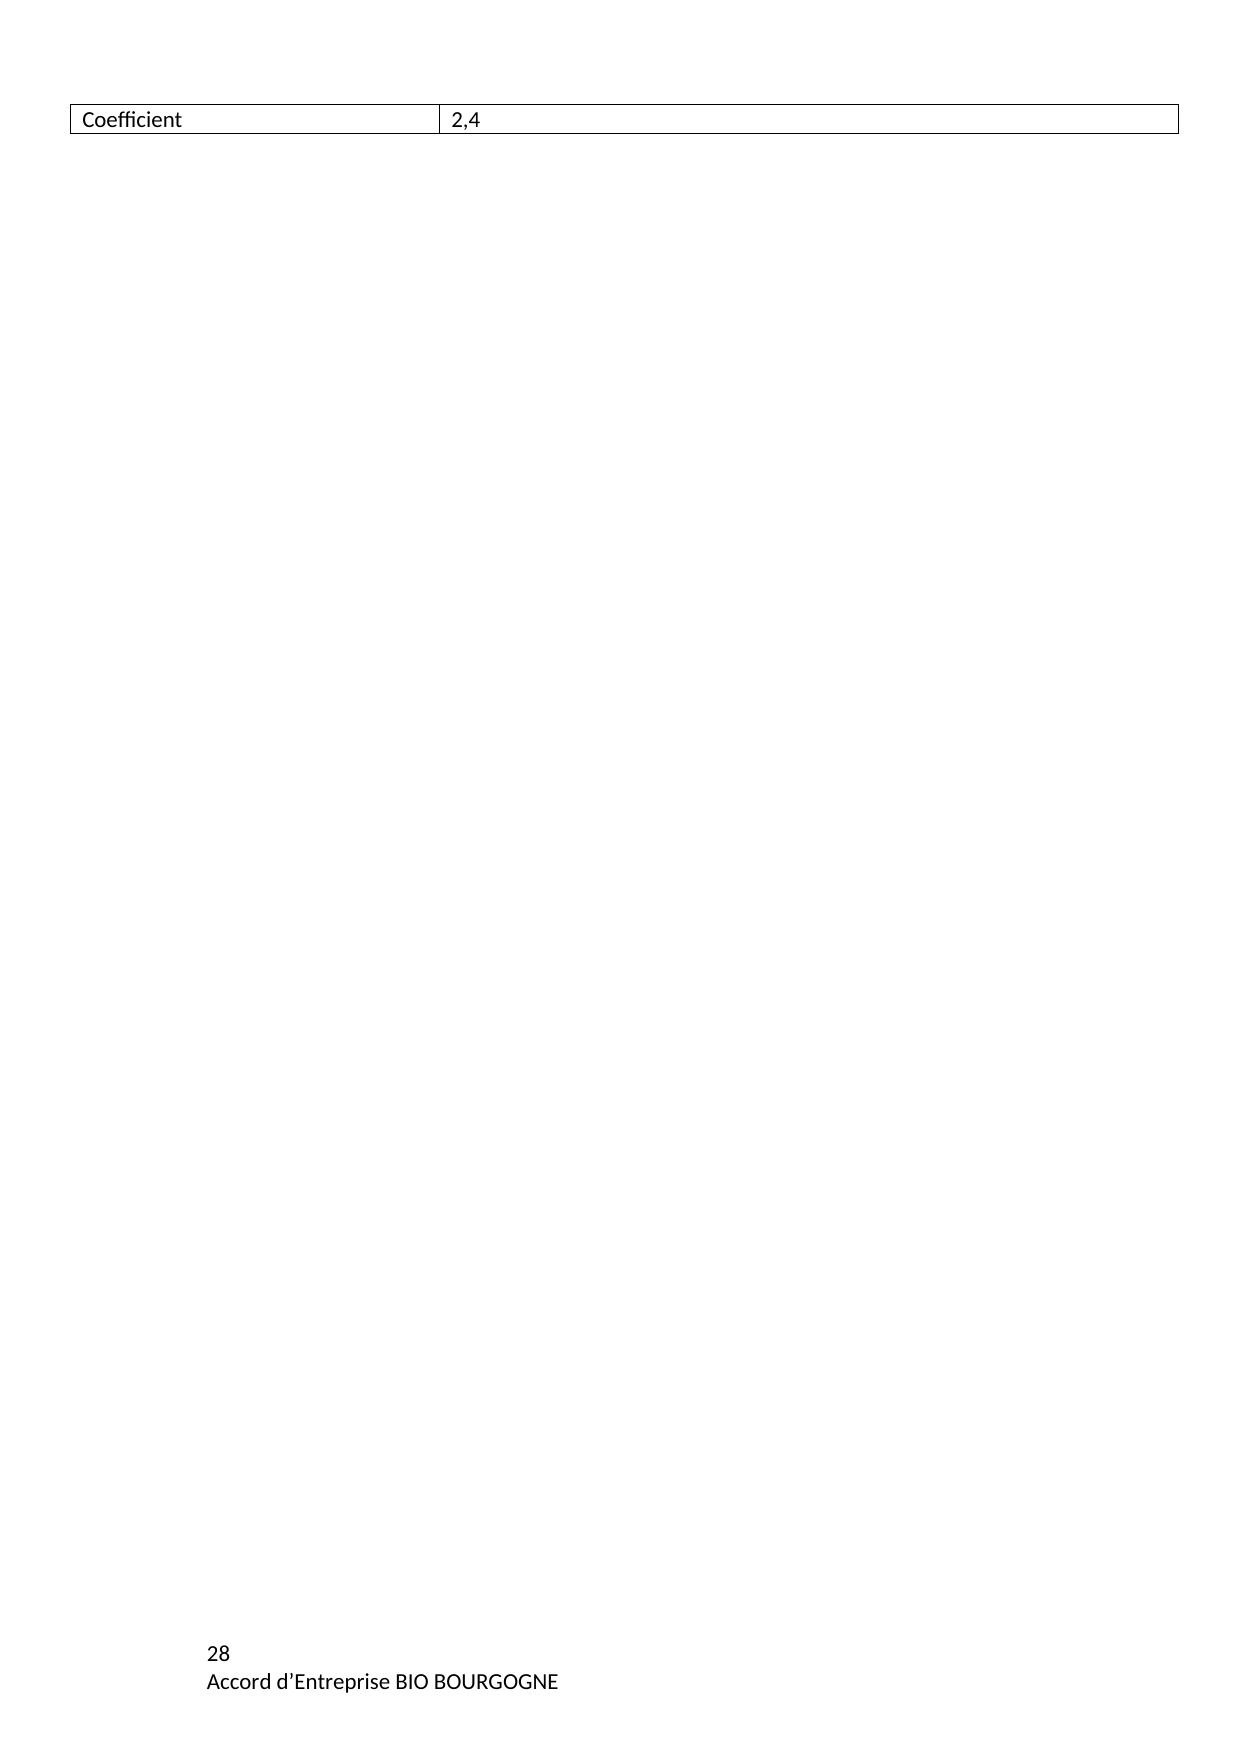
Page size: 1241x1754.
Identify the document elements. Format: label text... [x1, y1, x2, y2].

table_cell 2,4 [440, 105, 1178, 133]
table_cell Coefficient [71, 105, 439, 133]
